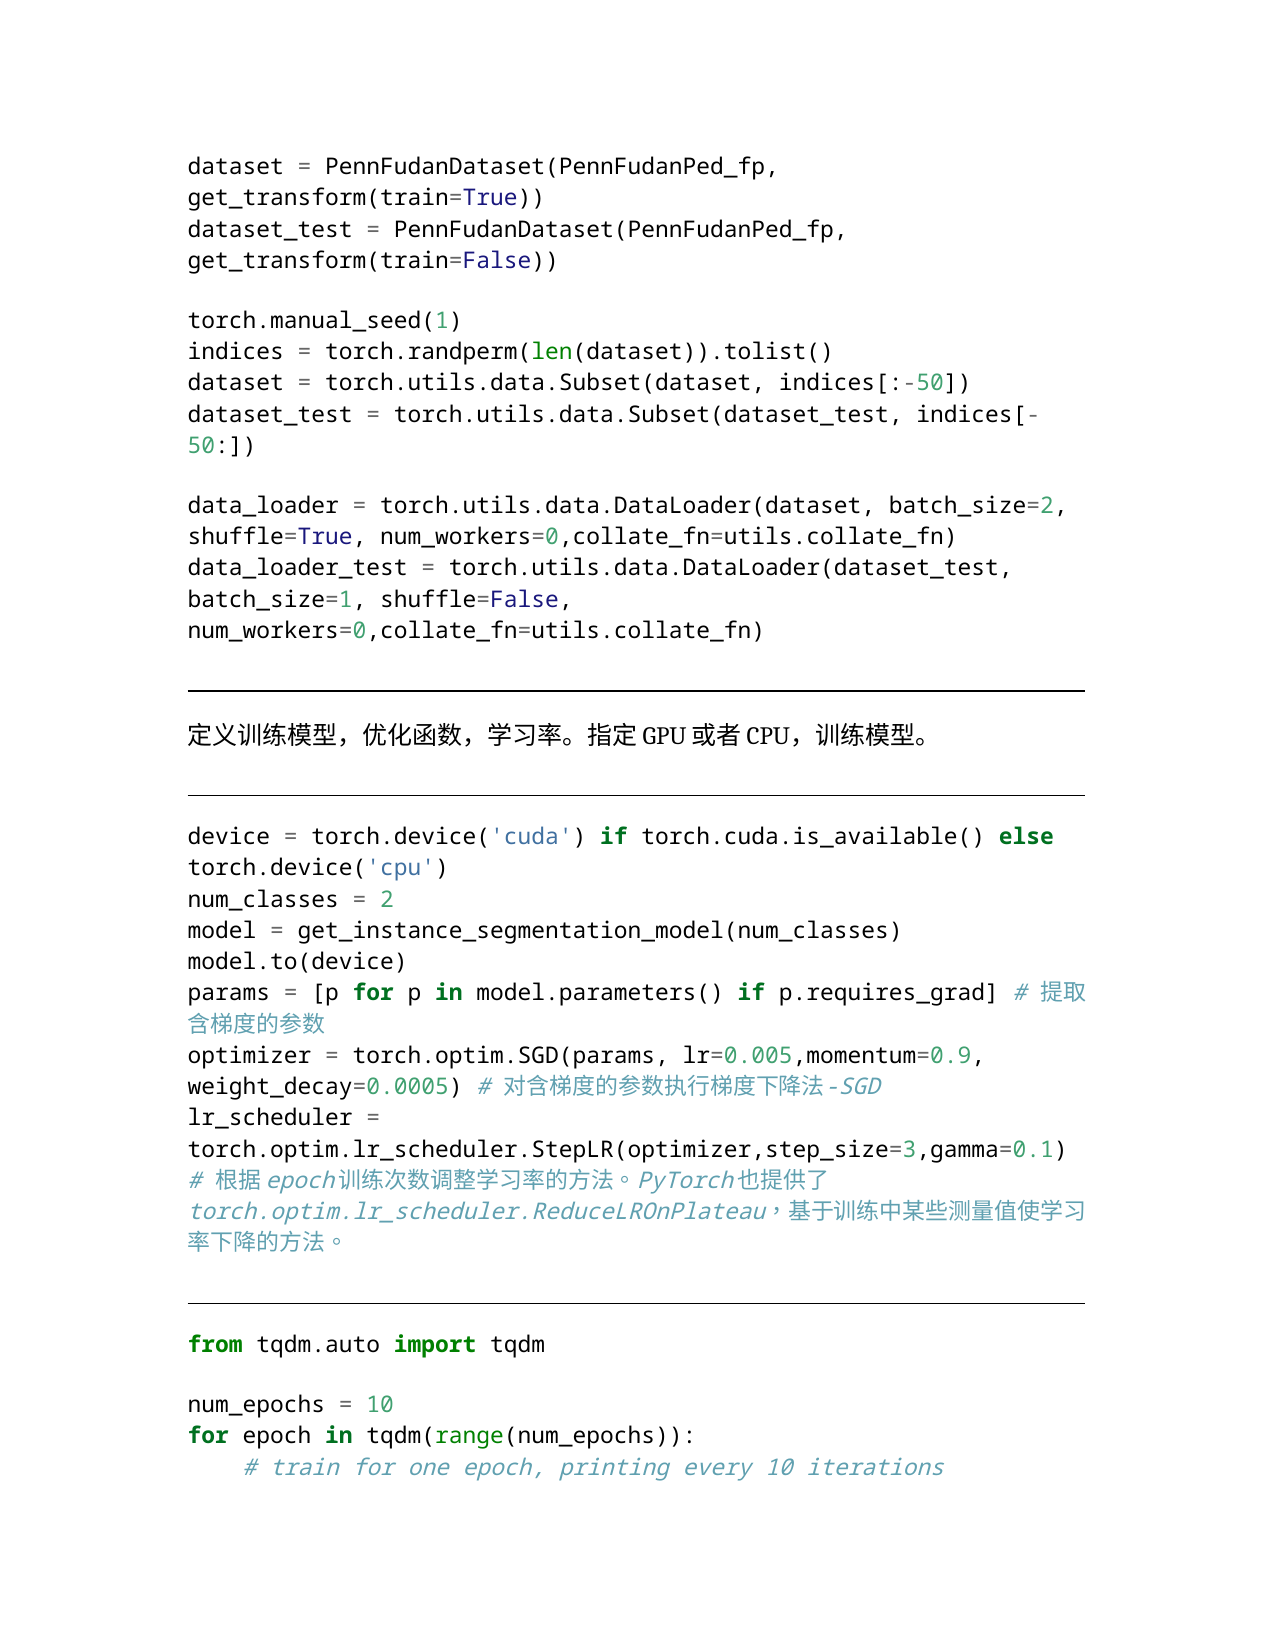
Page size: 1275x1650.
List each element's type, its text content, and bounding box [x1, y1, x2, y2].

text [187, 1328, 1087, 1482]
text device = torch.device('cuda') if torch.cuda.is_available() else torch.device('cpu') num_classes = 2 model = get_instance_segmentation_model(num_classes) model.to(device) params = [p for p in model.parameters() if p.requires_grad] # 提取含梯度的参数 optimizer = torch.optim.SGD(params, lr=0.005,momentum=0.9, weight_decay=0.0005) # 对含梯度的参数执行梯度下降法-SGD lr_scheduler = torch.optim.lr_scheduler.StepLR(optimizer,step_size=3,gamma=0.1) # 根据epoch训练次数调整学习率的方法。PyTorch也提供了torch.optim.lr_scheduler.ReduceLROnPlateau，基于训练中某些测量值使学习率下降的方法。 [187, 820, 1087, 1257]
text 定义训练模型，优化函数，学习率。指定GPU或者CPU，训练模型。 [187, 715, 1087, 752]
text dataset = PennFudanDataset(PennFudanPed_fp, get_transform(train=True)) dataset_test = PennFudanDataset(PennFudanPed_fp, get_transform(train=False)) torch.manual_seed(1) indices = torch.randperm(len(dataset)).tolist() dataset = torch.utils.data.Subset(dataset, indices[:-50]) dataset_test = torch.utils.data.Subset(dataset_test, indices[-50:]) data_loader = torch.utils.data.DataLoader(dataset, batch_size=2, shuffle=True, num_workers=0,collate_fn=utils.collate_fn) data_loader_test = torch.utils.data.DataLoader(dataset_test, batch_size=1, shuffle=False, num_workers=0,collate_fn=utils.collate_fn) [187, 150, 1087, 645]
